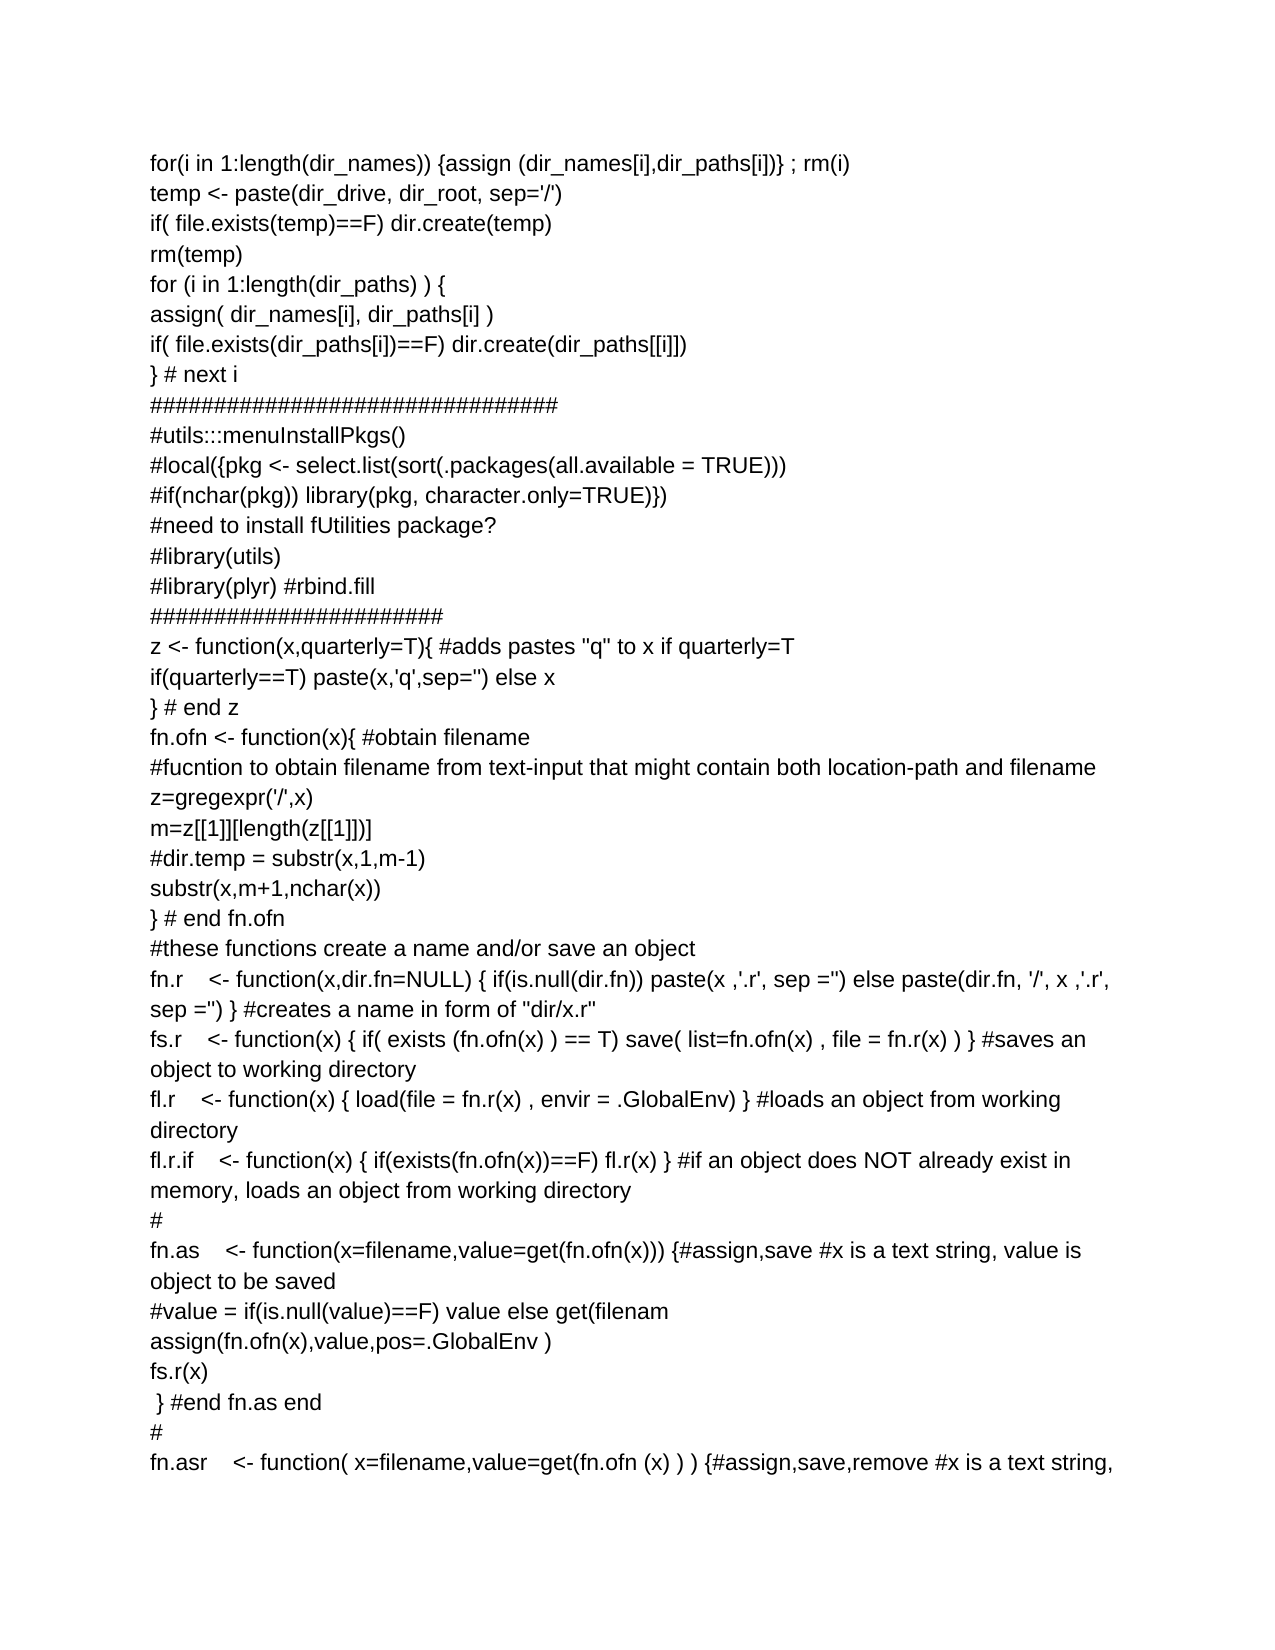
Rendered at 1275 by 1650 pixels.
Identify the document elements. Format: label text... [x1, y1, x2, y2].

text } #end fn.as end [150, 1388, 1125, 1415]
text } # next i [150, 361, 1125, 388]
text ####################### [150, 603, 1125, 629]
text fn.as <- function(x=filename,value=get(fn.ofn(x))) {#assign,save #x is a text string, value is object to be saved [150, 1237, 1125, 1294]
text #utils:::menuInstallPkgs() [150, 422, 1125, 448]
text #if(nchar(pkg)) library(pkg, character.only=TRUE)}) [150, 482, 1125, 509]
text # [150, 1419, 1125, 1445]
text z <- function(x,quarterly=T){ #adds pastes "q" to x if quarterly=T [150, 633, 1125, 660]
text } # end fn.ofn [150, 905, 1125, 932]
text fn.r <- function(x,dir.fn=NULL) { if(is.null(dir.fn)) paste(x ,'.r', sep ='') else paste(dir.fn, '/', x ,'.r', sep ='') } #creates a name in form of "dir/x.r" [150, 966, 1125, 1022]
text rm(temp) [150, 241, 1125, 267]
text fl.r <- function(x) { load(file = fn.r(x) , envir = .GlobalEnv) } #loads an object from working directory [150, 1086, 1125, 1143]
text assign(fn.ofn(x),value,pos=.GlobalEnv ) [150, 1328, 1125, 1354]
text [150, 1449, 1125, 1475]
text #library(utils) [150, 543, 1125, 569]
text temp <- paste(dir_drive, dir_root, sep='/') [150, 180, 1125, 207]
text #these functions create a name and/or save an object [150, 935, 1125, 962]
text #value = if(is.null(value)==F) value else get(filenam [150, 1298, 1125, 1324]
text #dir.temp = substr(x,1,m-1) [150, 845, 1125, 871]
text assign( dir_names[i], dir_paths[i] ) [150, 301, 1125, 327]
text fs.r(x) [150, 1358, 1125, 1385]
text z=gregexpr('/',x) [150, 784, 1125, 811]
text for (i in 1:length(dir_paths) ) { [150, 271, 1125, 297]
text #library(plyr) #rbind.fill [150, 573, 1125, 599]
text fn.ofn <- function(x){ #obtain filename [150, 724, 1125, 750]
text m=z[[1]][length(z[[1]])] [150, 814, 1125, 841]
text ################################ [150, 392, 1125, 418]
text if(quarterly==T) paste(x,'q',sep='') else x [150, 663, 1125, 690]
text } # end z [150, 694, 1125, 720]
text #fucntion to obtain filename from text-input that might contain both location-path and filename [150, 754, 1125, 781]
text fl.r.if <- function(x) { if(exists(fn.ofn(x))==F) fl.r(x) } #if an object does NOT already exist in memory, loads an object from working directory [150, 1147, 1125, 1203]
text # [150, 1207, 1125, 1234]
text if( file.exists(temp)==F) dir.create(temp) [150, 210, 1125, 237]
text if( file.exists(dir_paths[i])==F) dir.create(dir_paths[[i]]) [150, 331, 1125, 358]
text substr(x,m+1,nchar(x)) [150, 875, 1125, 901]
text fs.r <- function(x) { if( exists (fn.ofn(x) ) == T) save( list=fn.ofn(x) , file = fn.r(x) ) } #saves an object to working directory [150, 1026, 1125, 1083]
text #need to install fUtilities package? [150, 512, 1125, 539]
text for(i in 1:length(dir_names)) {assign (dir_names[i],dir_paths[i])} ; rm(i) [150, 150, 1125, 176]
text #local({pkg <- select.list(sort(.packages(all.available = TRUE))) [150, 452, 1125, 478]
